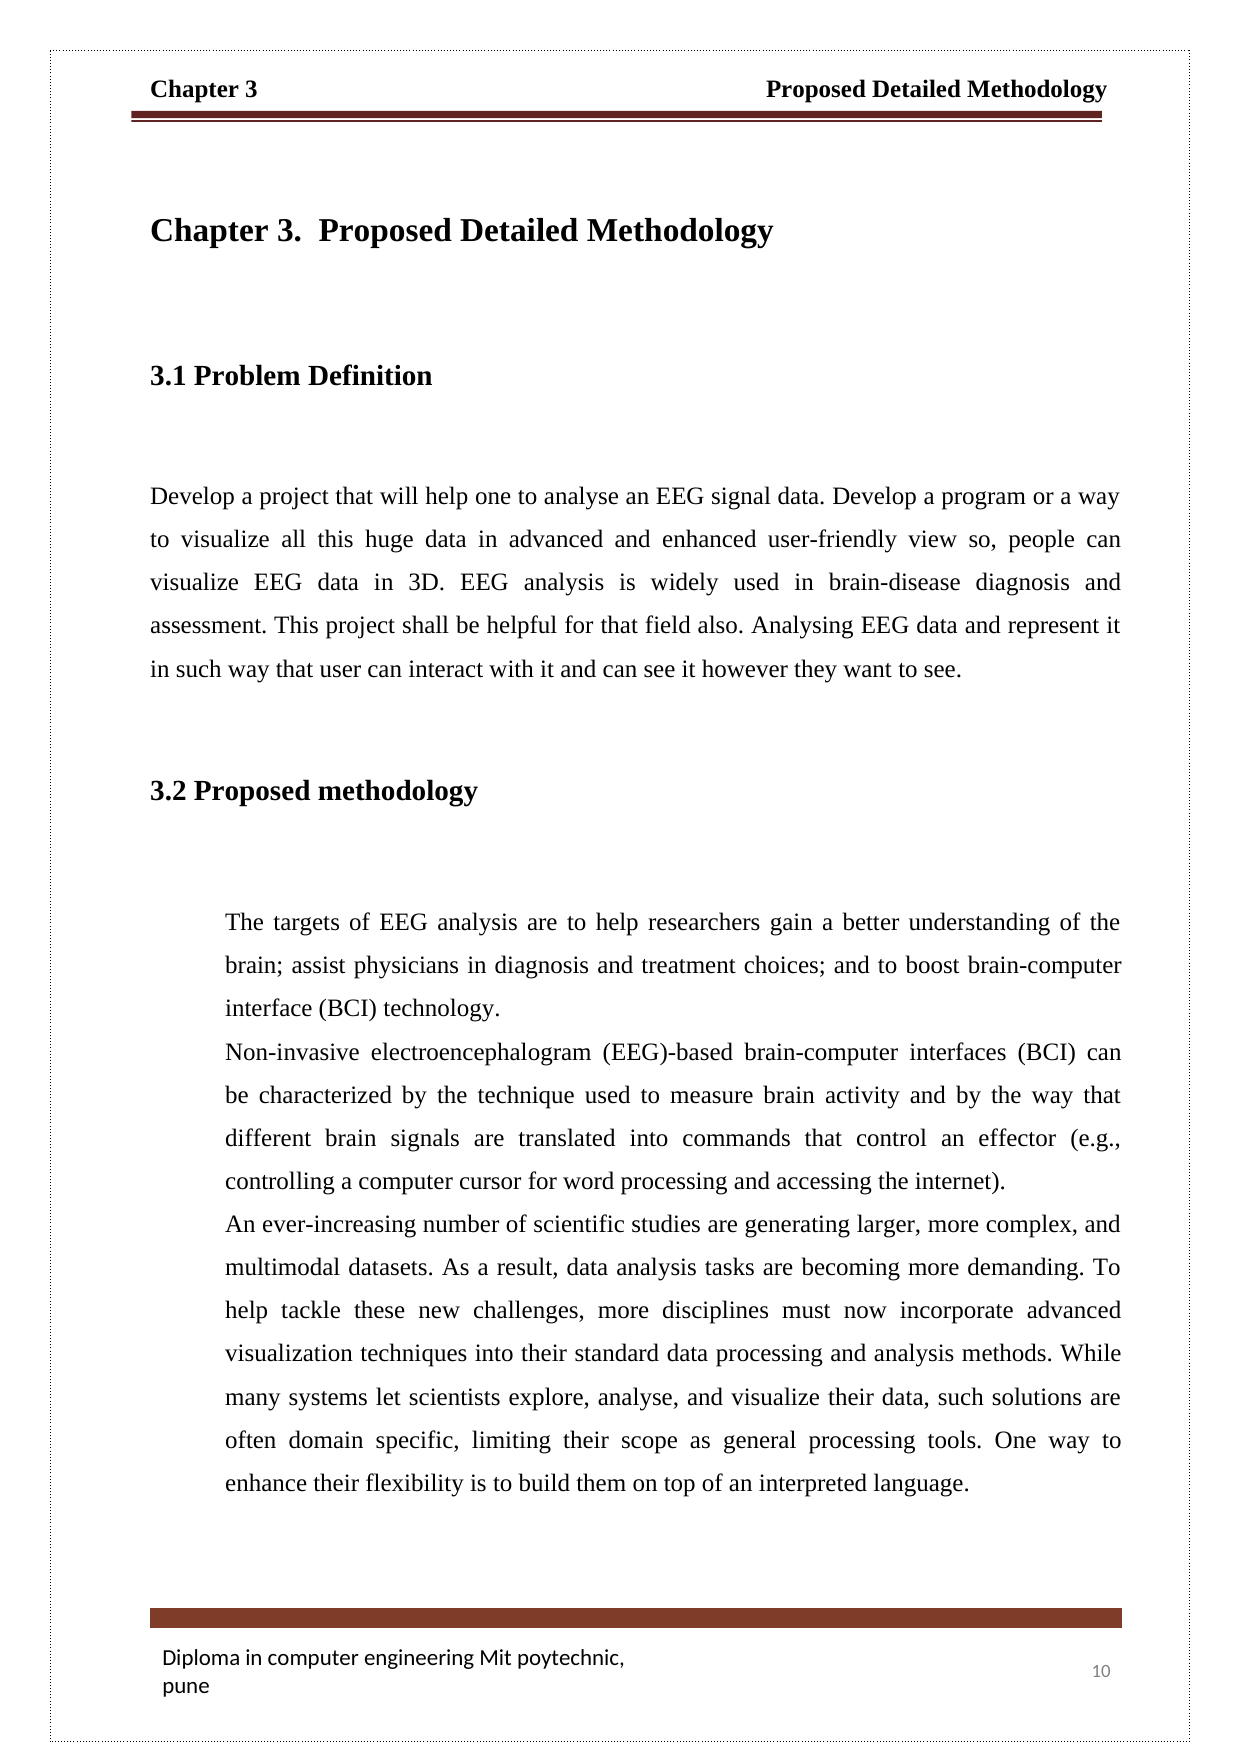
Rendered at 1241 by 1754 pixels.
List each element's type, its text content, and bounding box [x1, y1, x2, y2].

list An ever-increasing number of scientific studies are generating larger, more complex, and multimodal datasets. As a result, data analysis tasks are becoming more demanding. To help tackle these new challenges, more disciplines must now incorporate advanced visualization techniques into their standard data processing and analysis methods. While many systems let scientists explore, analyse, and visualize their data, such solutions are often domain specific, limiting their scope as general processing tools. One way to enhance their flexibility is to build them on top of an interpreted language. [225, 1209, 1122, 1497]
list The targets of EEG analysis are to help researchers gain a better understanding of the brain; assist physicians in diagnosis and treatment choices; and to boost brain-computer interface (BCI) technology. [225, 907, 1122, 1022]
text Develop a project that will help one to analyse an EEG signal data. Develop a program or a way to visualize all this huge data in advanced and enhanced user-friendly view so, people can visualize EEG data in 3D. EEG analysis is widely used in brain-disease diagnosis and assessment. This project shall be helpful for that field also. Analysing EEG data and represent it in such way that user can interact with it and can see it however they want to see. [150, 481, 1122, 682]
text Chapter 3. Proposed Detailed Methodology [150, 210, 1122, 248]
text 3.2 Proposed methodology [150, 773, 1122, 807]
list Non-invasive electroencephalogram (EEG)-based brain-computer interfaces (BCI) can be characterized by the technique used to measure brain activity and by the way that different brain signals are translated into commands that control an effector (e.g., controlling a computer cursor for word processing and accessing the internet). [225, 1037, 1122, 1195]
text 3.1 Problem Definition [150, 358, 1122, 392]
